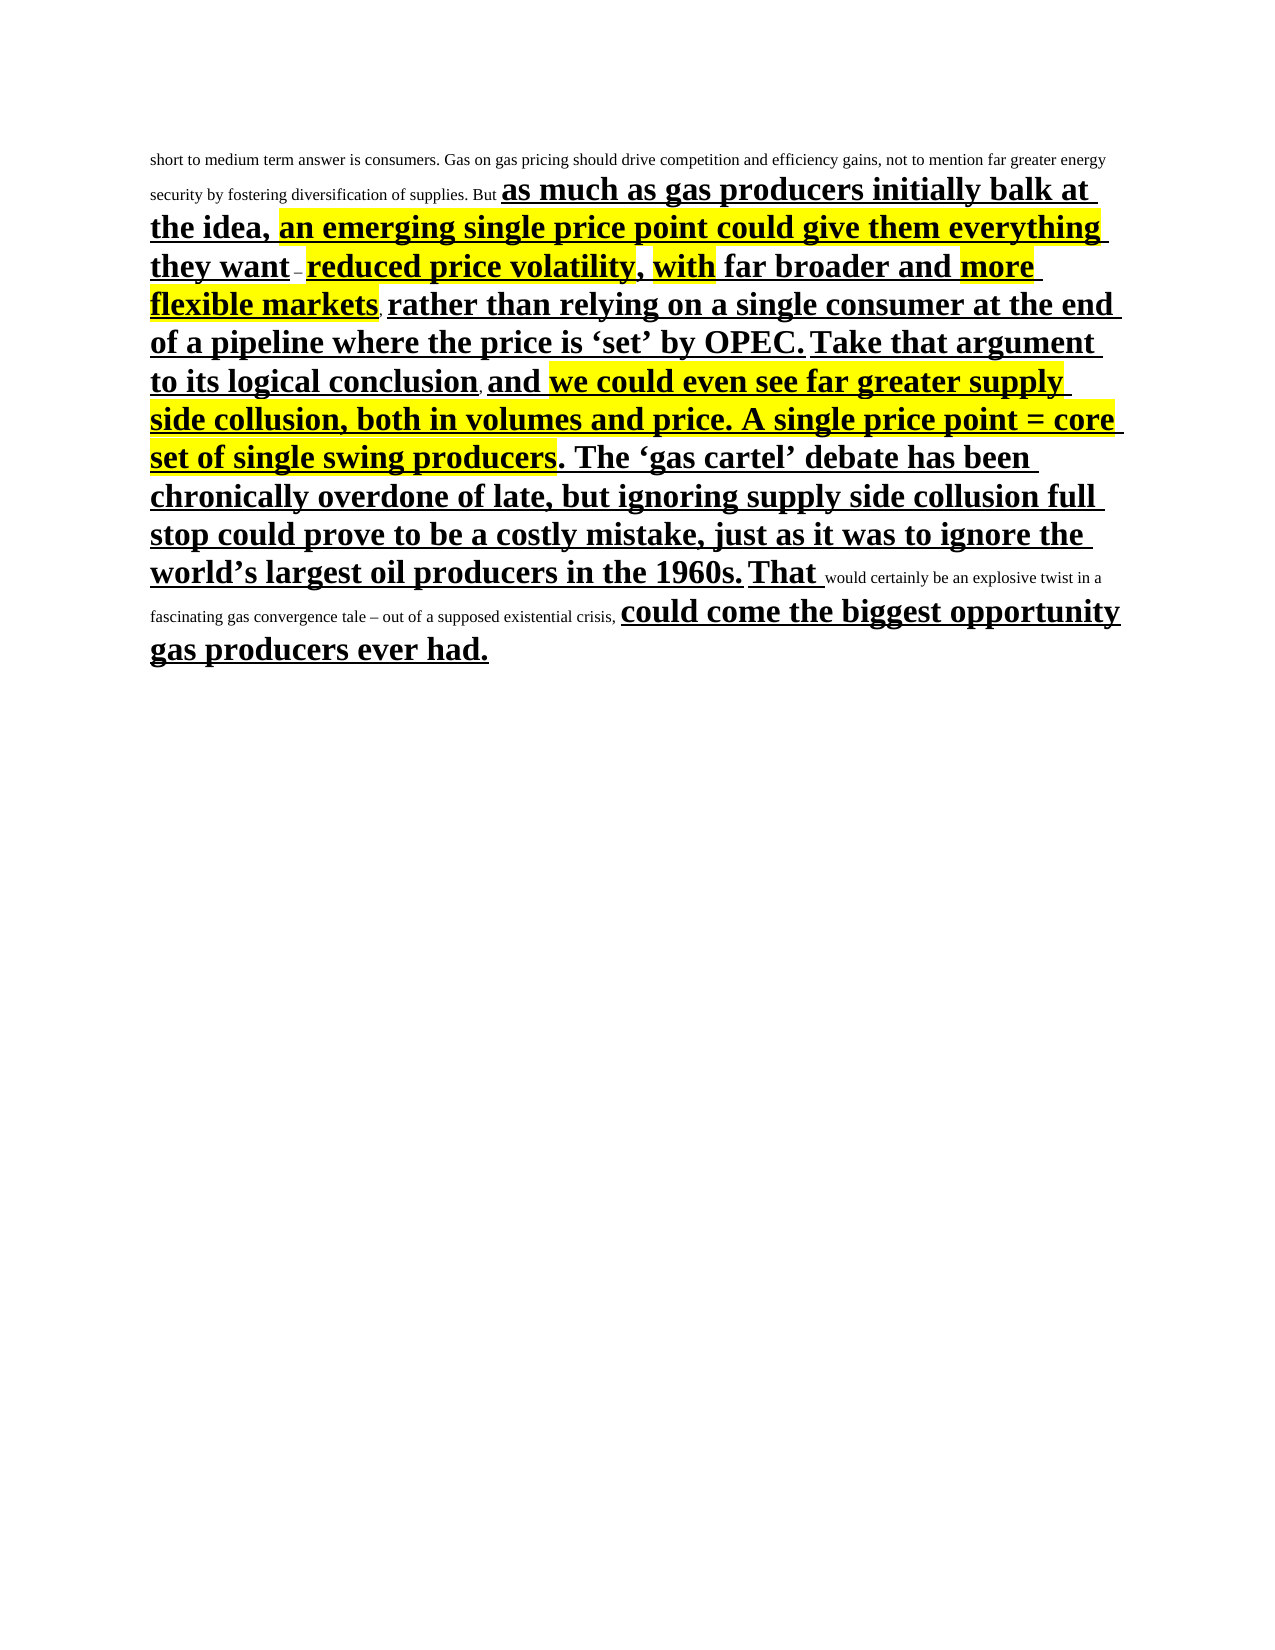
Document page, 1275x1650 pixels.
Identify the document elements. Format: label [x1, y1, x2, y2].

text [150, 150, 1125, 667]
